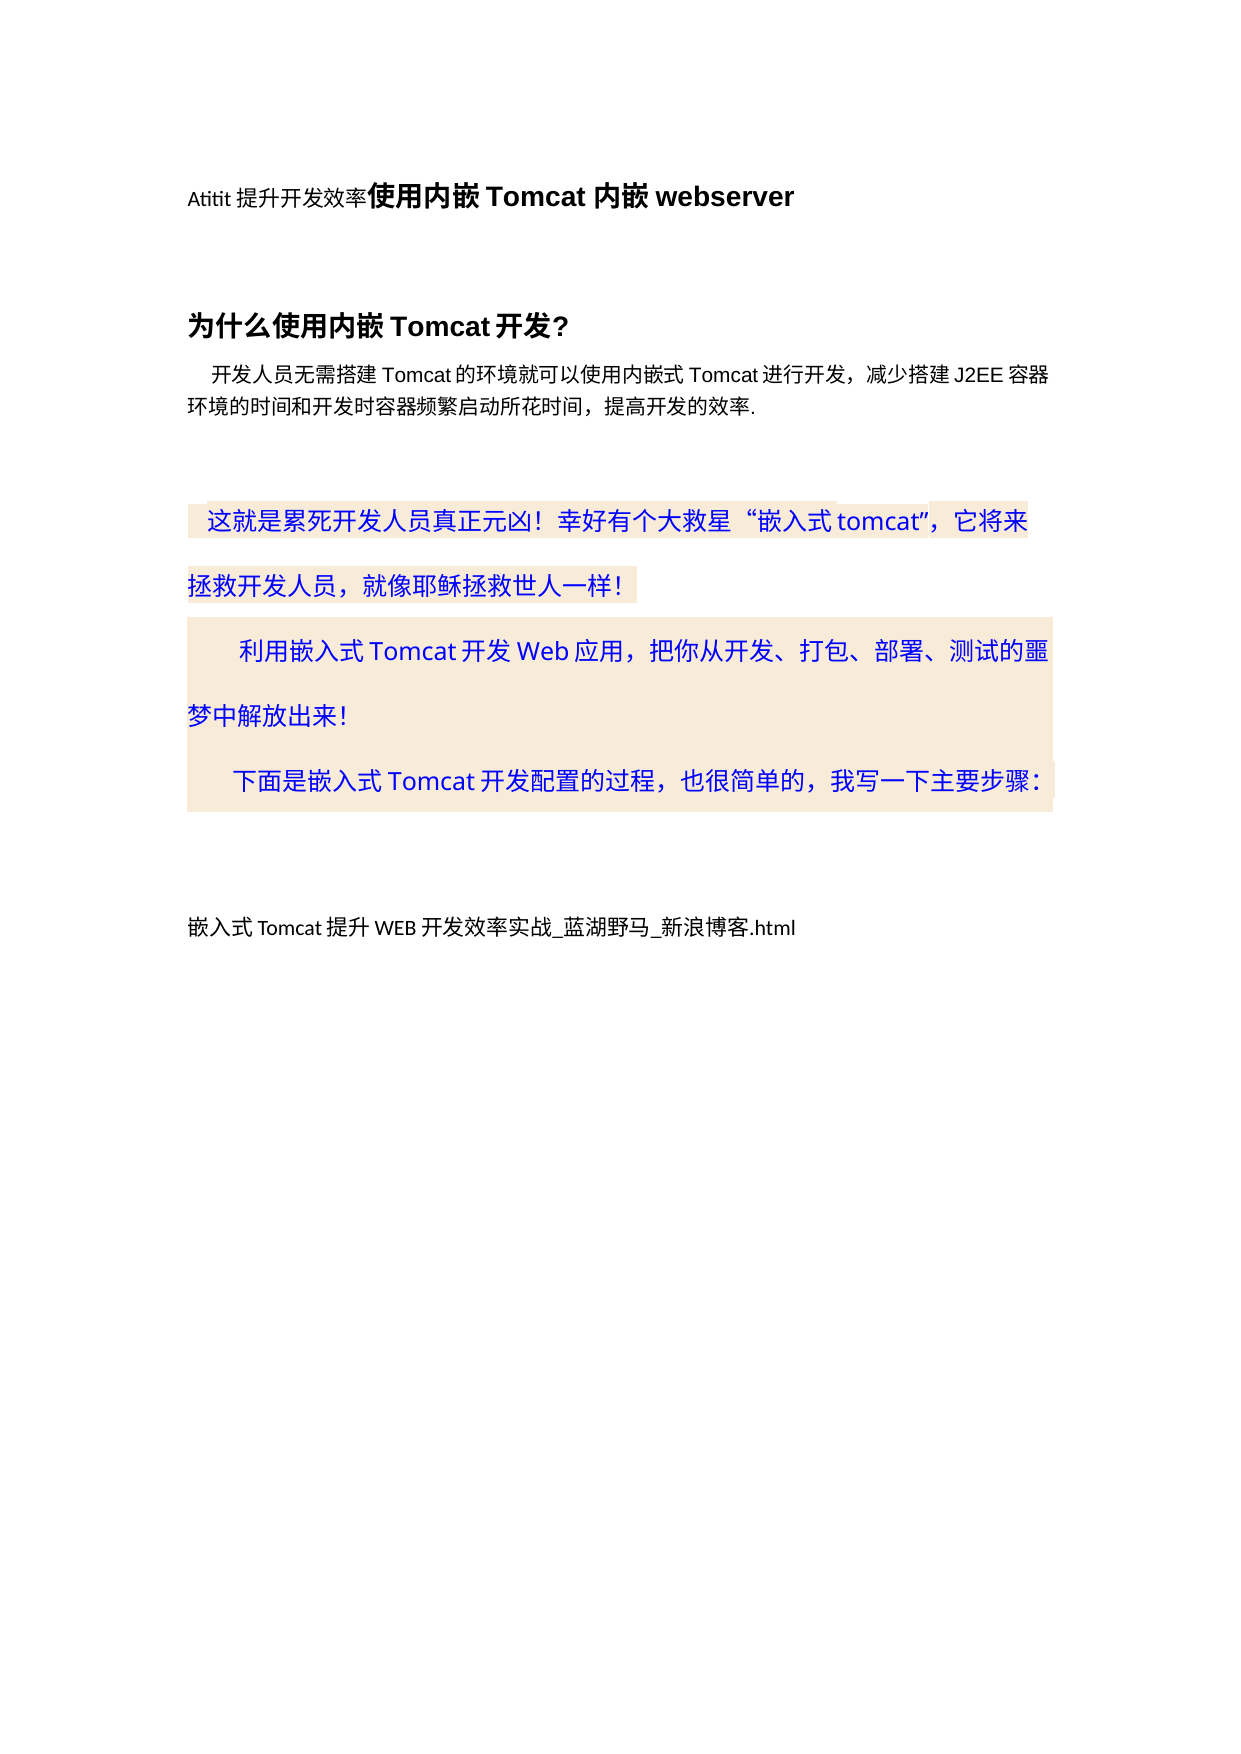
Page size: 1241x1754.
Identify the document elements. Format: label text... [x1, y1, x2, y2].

text 为什么使用内嵌Tomcat开发? [187, 292, 1053, 357]
text 这就是累死开发人员真正元凶！幸好有个大救星“嵌入式tomcat”，它将来拯救开发人员，就像耶稣拯救世人一样！ [187, 487, 1053, 617]
text 开发人员无需搭建Tomcat的环境就可以使用内嵌式Tomcat进行开发，减少搭建J2EE容器环境的时间和开发时容器频繁启动所花时间，提高开发的效率. [187, 357, 1053, 422]
text Atitit 提升开发效率使用内嵌Tomcat 内嵌webserver [187, 162, 1053, 227]
text 下面是嵌入式Tomcat开发配置的过程，也很简单的，我写一下主要步骤： [187, 747, 1053, 812]
text 嵌入式Tomcat提升WEB开发效率实战_蓝湖野马_新浪博客.html [187, 909, 1053, 942]
text 利用嵌入式Tomcat开发Web应用，把你从开发、打包、部署、测试的噩梦中解放出来！ [187, 617, 1053, 747]
